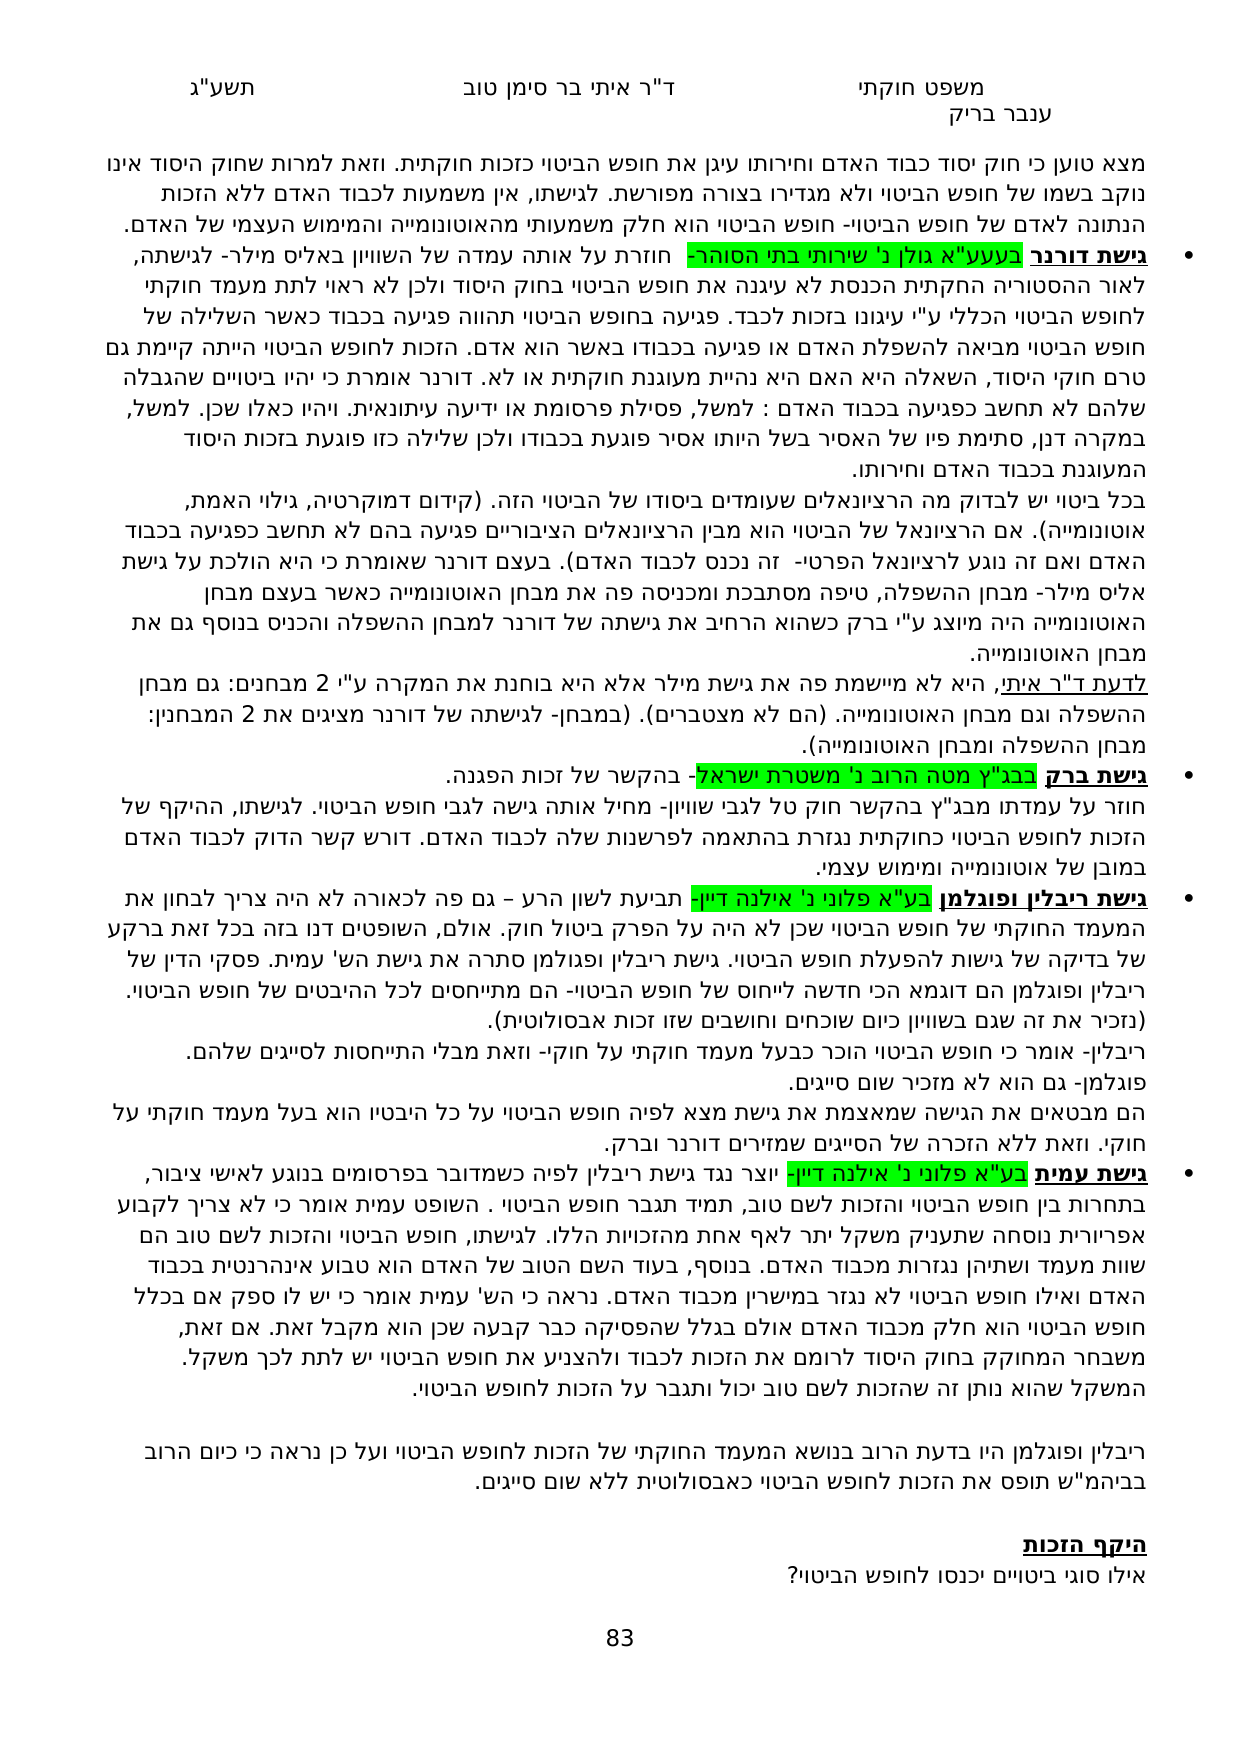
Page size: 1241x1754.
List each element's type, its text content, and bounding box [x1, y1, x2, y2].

list גישת דורנר בעעע"א גולן נ' שירותי בתי הסוהר- חוזרת על אותה עמדה של השוויון באליס מילר- לגישתה, לאור ההסטוריה החקתית הכנסת לא עיגנה את חופש הביטוי בחוק היסוד ולכן לא ראוי לתת מעמד חוקתי לחופש הביטוי הכללי ע"י עיגונו בזכות לכבד. פגיעה בחופש הביטוי תהווה פגיעה בכבוד כאשר השלילה של חופש הביטוי מביאה להשפלת האדם או פגיעה בכבודו באשר הוא אדם. הזכות לחופש הביטוי הייתה קיימת גם טרם חוקי היסוד, השאלה היא האם היא נהיית מעוגנת חוקתית או לא. דורנר אומרת כי יהיו ביטויים שהגבלה שלהם לא תחשב כפגיעה בכבוד האדם : למשל, פסילת פרסומת או ידיעה עיתונאית. ויהיו כאלו שכן. למשל, במקרה דנן, סתימת פיו של האסיר בשל היותו אסיר פוגעת בכבודו ולכן שלילה כזו פוגעת בזכות היסוד המעוגנת בכבוד האדם וחירותו. [99, 242, 1185, 483]
list מצא טוען כי חוק יסוד כבוד האדם וחירותו עיגן את חופש הביטוי כזכות חוקתית. וזאת למרות שחוק היסוד אינו נוקב בשמו של חופש הביטוי ולא מגדירו בצורה מפורשת. לגישתו, אין משמעות לכבוד האדם ללא הזכות הנתונה לאדם של חופש הביטוי- חופש הביטוי הוא חלק משמעותי מהאוטונומייה והמימוש העצמי של האדם. [99, 150, 1147, 238]
list גישת ברק בבג"ץ מטה הרוב נ' משטרת ישראל- בהקשר של זכות הפגנה. [99, 762, 1185, 789]
list הם מבטאים את הגישה שמאצמת את גישת מצא לפיה חופש הביטוי על כל היבטיו הוא בעל מעמד חוקתי על חוקי. וזאת ללא הזכרה של הסייגים שמזירים דורנר וברק. [99, 1099, 1147, 1157]
text אילו סוגי ביטויים יכנסו לחופש הביטוי? [99, 1562, 1147, 1588]
list בכל ביטוי יש לבדוק מה הרציונאלים שעומדים ביסודו של הביטוי הזה. (קידום דמוקרטיה, גילוי האמת, אוטונומייה). אם הרציונאל של הביטוי הוא מבין הרציונאלים הציבוריים פגיעה בהם לא תחשב כפגיעה בכבוד האדם ואם זה נוגע לרציונאל הפרטי- זה נכנס לכבוד האדם). בעצם דורנר שאומרת כי היא הולכת על גישת אליס מילר- מבחן ההשפלה, טיפה מסתבכת ומכניסה פה את מבחן האוטונומייה כאשר בעצם מבחן האוטונומייה היה מיוצג ע"י ברק כשהוא הרחיב את גישתה של דורנר למבחן ההשפלה והכניס בנוסף גם את מבחן האוטונומייה. [99, 487, 1147, 667]
list חוזר על עמדתו מבג"ץ בהקשר חוק טל לגבי שוויון- מחיל אותה גישה לגבי חופש הביטוי. לגישתו, ההיקף של הזכות לחופש הביטוי כחוקתית נגזרת בהתאמה לפרשנות שלה לכבוד האדם. דורש קשר הדוק לכבוד האדם במובן של אוטונומייה ומימוש עצמי. [99, 793, 1147, 881]
list ריבלין ופוגלמן היו בדעת הרוב בנושא המעמד החוקתי של הזכות לחופש הביטוי ועל כן נראה כי כיום הרוב בביהמ"ש תופס את הזכות לחופש הביטוי כאבסולוטית ללא שום סייגים. [99, 1438, 1147, 1495]
list לדעת ד"ר איתי, היא לא מיישמת פה את גישת מילר אלא היא בוחנת את המקרה ע"י 2 מבחנים: גם מבחן ההשפלה וגם מבחן האוטונומייה. (הם לא מצטברים). (במבחן- לגישתה של דורנר מציגים את 2 המבחנין: מבחן ההשפלה ומבחן האוטונומייה). [99, 671, 1147, 758]
list פוגלמן- גם הוא לא מזכיר שום סייגים. [99, 1069, 1147, 1095]
list גישת ריבלין ופוגלמן בע"א פלוני נ' אילנה דיין- תביעת לשון הרע – גם פה לכאורה לא היה צריך לבחון את המעמד החוקתי של חופש הביטוי שכן לא היה על הפרק ביטול חוק. אולם, השופטים דנו בזה בכל זאת ברקע של בדיקה של גישות להפעלת חופש הביטוי. גישת ריבלין ופגולמן סתרה את גישת הש' עמית. פסקי הדין של ריבלין ופוגלמן הם דוגמא הכי חדשה לייחוס של חופש הביטוי- הם מתייחסים לכל ההיבטים של חופש הביטוי. (נזכיר את זה שגם בשוויון כיום שוכחים וחושבים שזו זכות אבסולוטית). [99, 885, 1185, 1034]
list גישת עמית בע"א פלוני נ' אילנה דיין- יוצר נגד גישת ריבלין לפיה כשמדובר בפרסומים בנוגע לאישי ציבור, בתחרות בין חופש הביטוי והזכות לשם טוב, תמיד תגבר חופש הביטוי . השופט עמית אומר כי לא צריך לקבוע אפריורית נוסחה שתעניק משקל יתר לאף אחת מהזכויות הללו. לגישתו, חופש הביטוי והזכות לשם טוב הם שוות מעמד ושתיהן נגזרות מכבוד האדם. בנוסף, בעוד השם הטוב של האדם הוא טבוע אינהרנטית בכבוד האדם ואילו חופש הביטוי לא נגזר במישרין מכבוד האדם. נראה כי הש' עמית אומר כי יש לו ספק אם בכלל חופש הביטוי הוא חלק מכבוד האדם אולם בגלל שהפסיקה כבר קבעה שכן הוא מקבל זאת. אם זאת, משבחר המחוקק בחוק היסוד לרומם את הזכות לכבוד ולהצניע את חופש הביטוי יש לתת לכך משקל. המשקל שהוא נותן זה שהזכות לשם טוב יכול ותגבר על הזכות לחופש הביטוי. [99, 1161, 1185, 1402]
text היקף הזכות [99, 1531, 1147, 1558]
list ריבלין- אומר כי חופש הביטוי הוכר כבעל מעמד חוקתי על חוקי- וזאת מבלי התייחסות לסייגים שלהם. [99, 1038, 1147, 1065]
